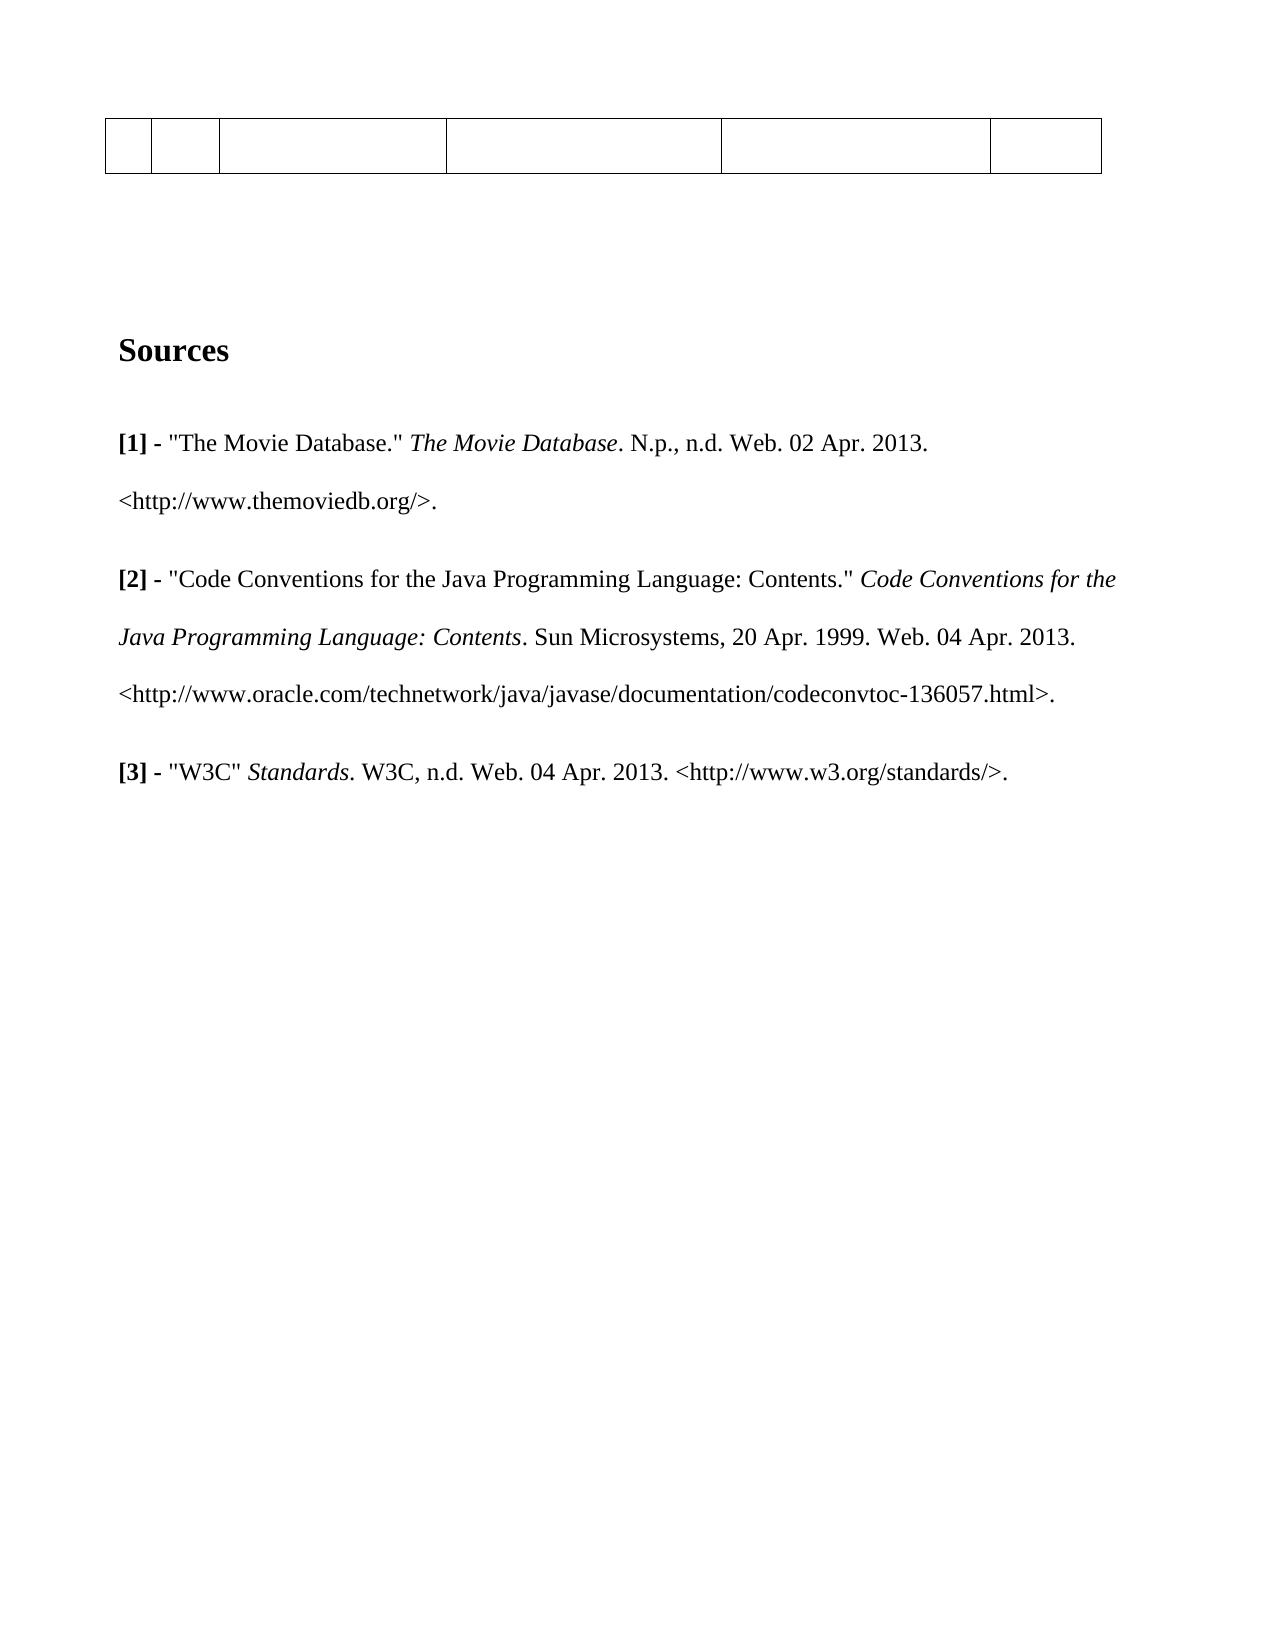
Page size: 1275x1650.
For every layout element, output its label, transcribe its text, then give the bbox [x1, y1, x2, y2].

table_cell [220, 119, 446, 173]
text Sources [118, 331, 1157, 369]
text [3] - "W3C" Standards. W3C, n.d. Web. 04 Apr. 2013. <http://www.w3.org/standards/>. [118, 757, 1157, 786]
table_cell [722, 119, 990, 173]
text [2] - "Code Conventions for the Java Programming Language: Contents." Code Conventions for the Java Programming Language: Contents. Sun Microsystems, 20 Apr. 1999. Web. 04 Apr. 2013. <http://www.oracle.com/technetwork/java/javase/documentation/codeconvtoc-136057.html>. [118, 564, 1157, 708]
table_cell [991, 119, 1101, 173]
table_cell [152, 119, 219, 173]
text [1] - "The Movie Database." The Movie Database. N.p., n.d. Web. 02 Apr. 2013. <http://www.themoviedb.org/>. [118, 428, 1157, 514]
table_cell [447, 119, 721, 173]
